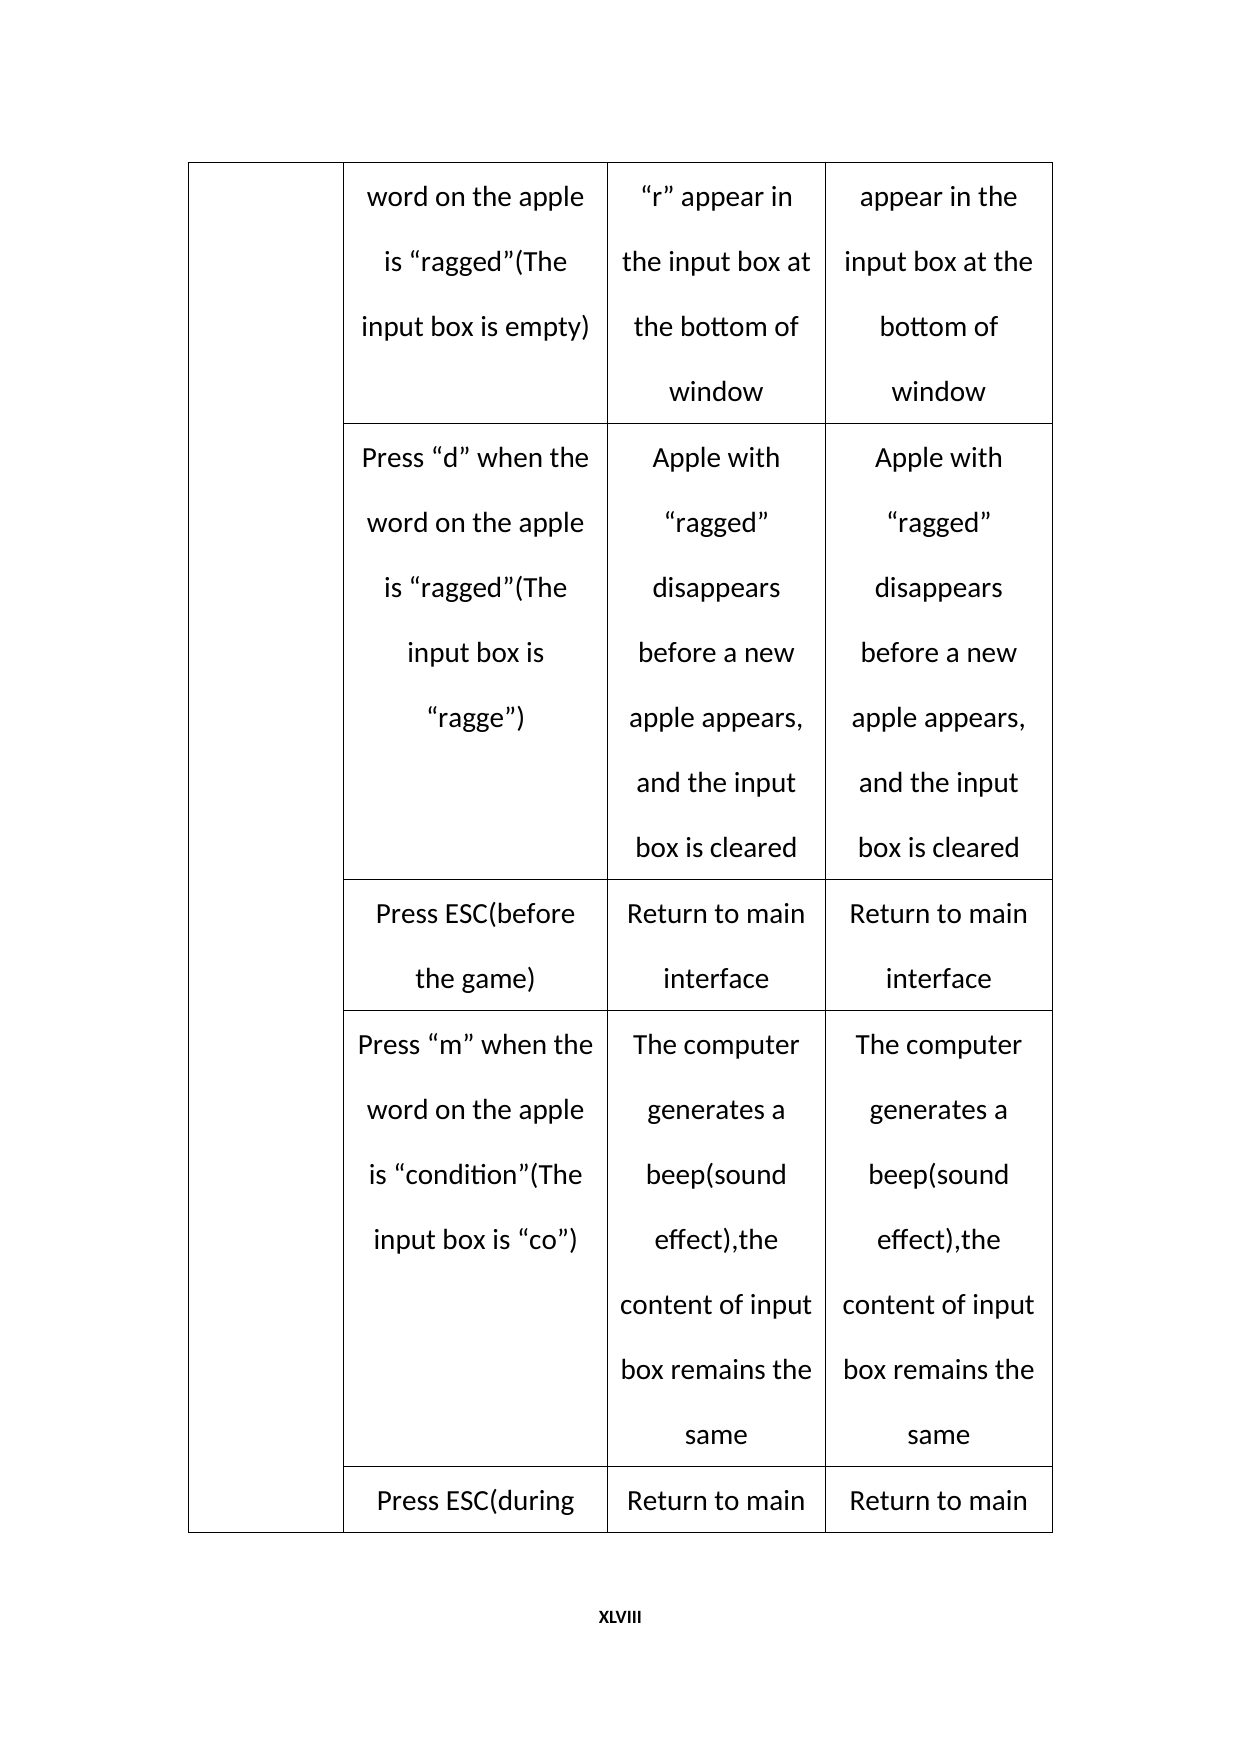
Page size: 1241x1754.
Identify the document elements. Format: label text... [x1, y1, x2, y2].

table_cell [608, 163, 825, 423]
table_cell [826, 163, 1052, 423]
table_cell Apple with “ragged” disappears before a new apple appears, and the input box is cleared [826, 424, 1052, 879]
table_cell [344, 163, 607, 423]
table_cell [826, 1467, 1052, 1532]
table_cell Return to main interface [826, 880, 1052, 1010]
table_cell Apple with “ragged” disappears before a new apple appears, and the input box is cleared [608, 424, 825, 879]
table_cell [344, 1467, 607, 1532]
table_cell Press ESC(before the game) [344, 880, 607, 1010]
table_cell Press “m” when the word on the apple is “condition”(The input box is “co”) [344, 1011, 607, 1466]
table_cell Return to main interface [608, 880, 825, 1010]
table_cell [608, 1467, 825, 1532]
table_cell The computer generates a beep(sound effect),the content of input box remains the same [826, 1011, 1052, 1466]
table_cell Press “d” when the word on the apple is “ragged”(The input box is “ragge”) [344, 424, 607, 879]
table_cell The computer generates a beep(sound effect),the content of input box remains the same [608, 1011, 825, 1466]
